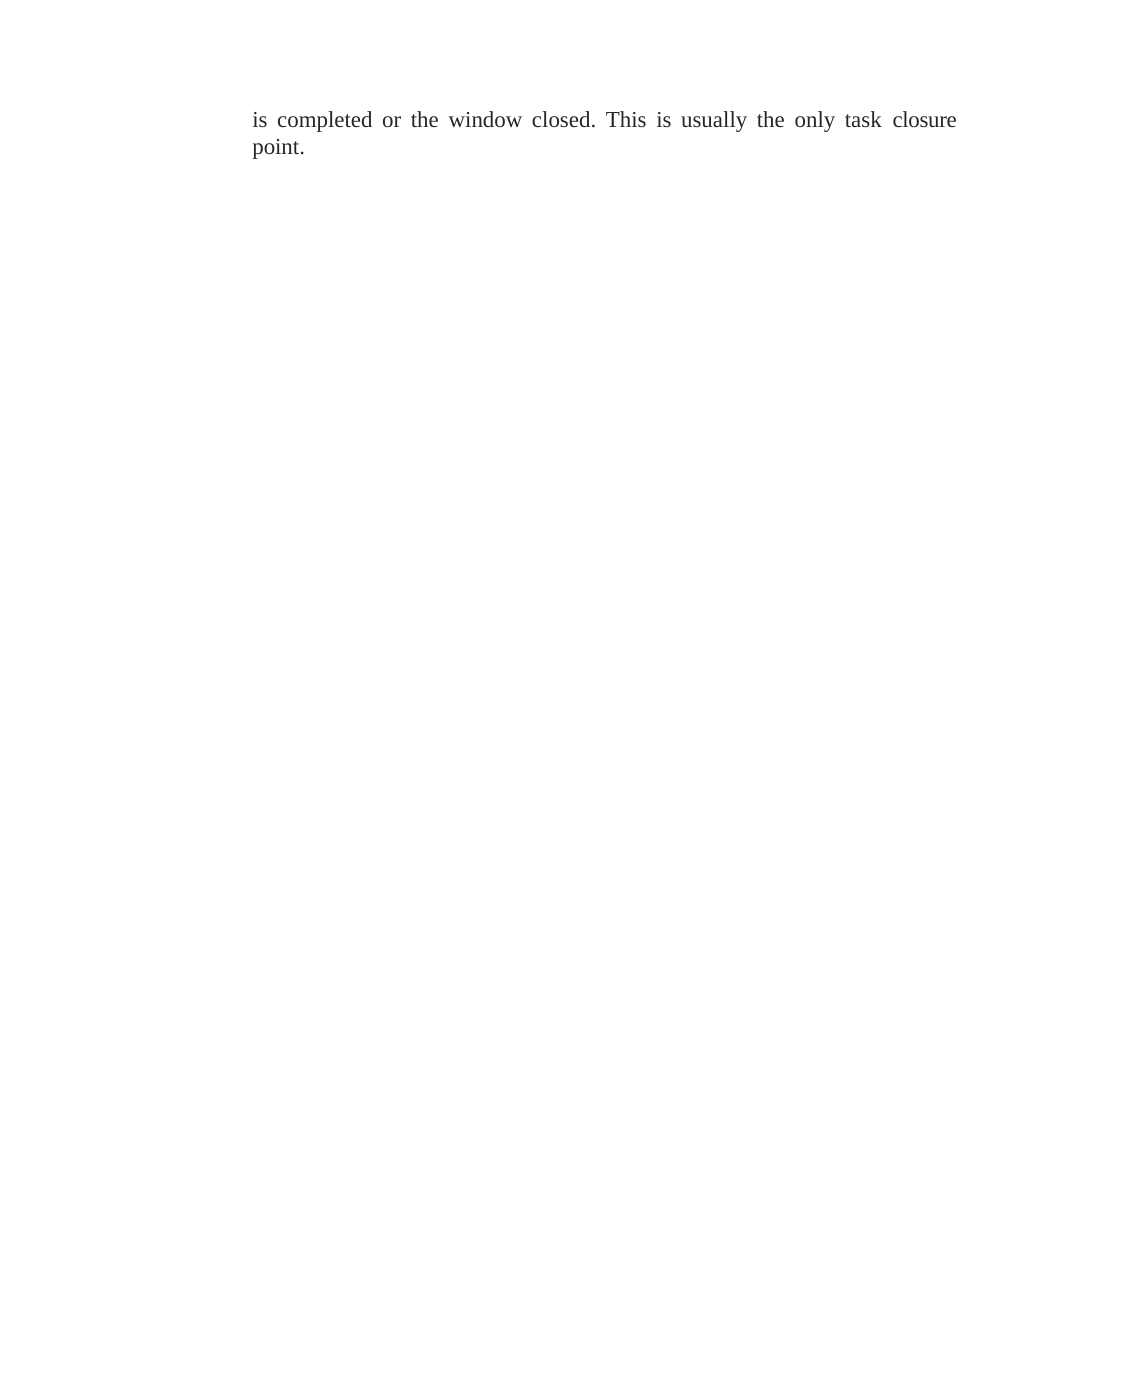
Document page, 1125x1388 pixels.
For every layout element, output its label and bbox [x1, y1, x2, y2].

text [229, 106, 957, 159]
